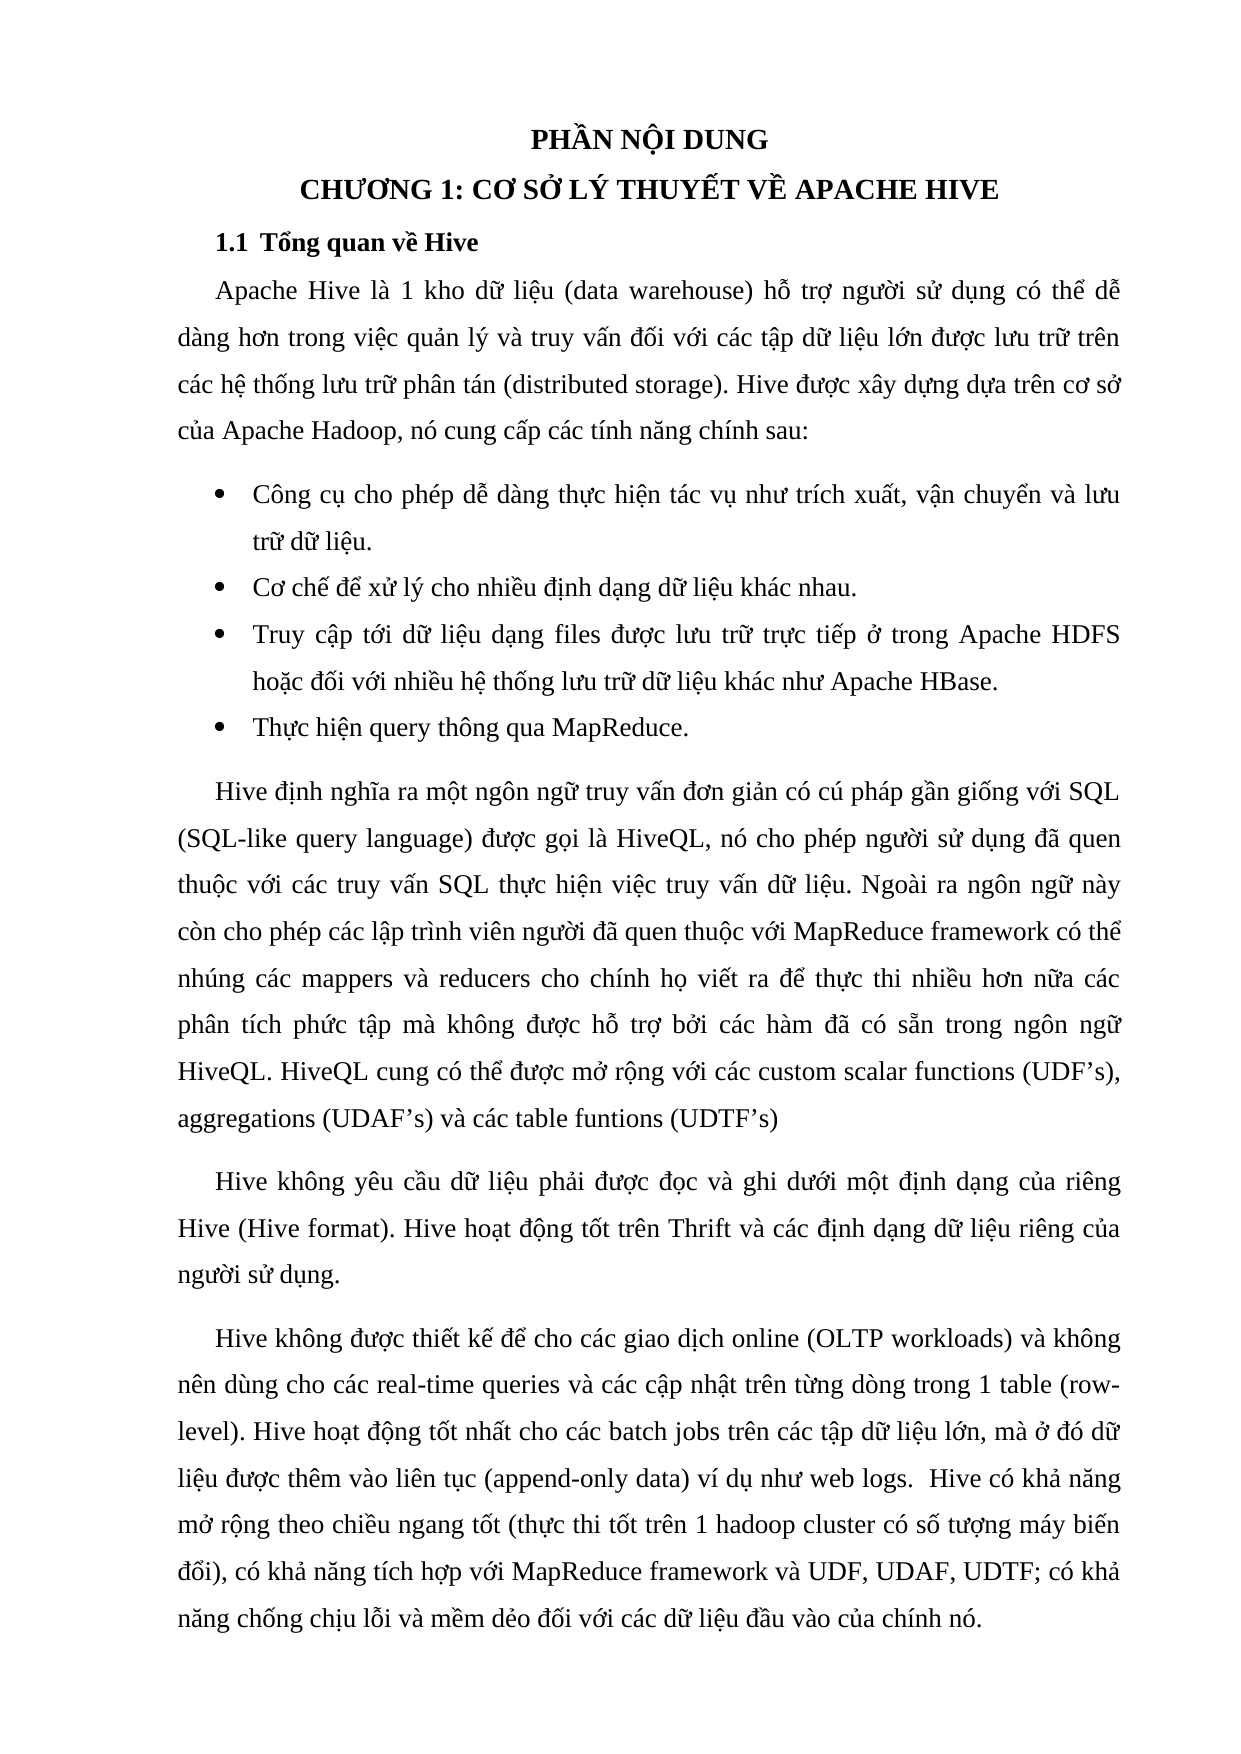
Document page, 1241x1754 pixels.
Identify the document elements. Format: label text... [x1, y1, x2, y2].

list Truy cập tới dữ liệu dạng files được lưu trữ trực tiếp ở trong Apache HDFS hoặc đối với nhiều hệ thống lưu trữ dữ liệu khác như Apache HBase. [215, 618, 1122, 696]
subtitle PHẦN NỘI DUNG [177, 122, 1122, 155]
text Hive không yêu cầu dữ liệu phải được đọc và ghi dưới một định dạng của riêng Hive (Hive format). Hive hoạt động tốt trên Thrift và các định dạng dữ liệu riêng của người sử dụng. [177, 1165, 1122, 1289]
text Apache Hive là 1 kho dữ liệu (data warehouse) hỗ trợ người sử dụng có thể dễ dàng hơn trong việc quản lý và truy vấn đối với các tập dữ liệu lớn được lưu trữ trên các hệ thống lưu trữ phân tán (distributed storage). Hive được xây dựng dựa trên cơ sở của Apache Hadoop, nó cung cấp các tính năng chính sau: [177, 274, 1122, 446]
list Công cụ cho phép dễ dàng thực hiện tác vụ như trích xuất, vận chuyển và lưu trữ dữ liệu. [215, 478, 1122, 556]
subtitle Tổng quan về Hive [215, 227, 1122, 258]
text Hive định nghĩa ra một ngôn ngữ truy vấn đơn giản có cú pháp gần giống với SQL (SQL-like query language) được gọi là HiveQL, nó cho phép người sử dụng đã quen thuộc với các truy vấn SQL thực hiện việc truy vấn dữ liệu. Ngoài ra ngôn ngữ này còn cho phép các lập trình viên người đã quen thuộc với MapReduce framework có thể nhúng các mappers và reducers cho chính họ viết ra để thực thi nhiều hơn nữa các phân tích phức tập mà không được hỗ trợ bởi các hàm đã có sẵn trong ngôn ngữ HiveQL. HiveQL cung có thể được mở rộng với các custom scalar functions (UDF’s), aggregations (UDAF’s) và các table funtions (UDTF’s) [177, 775, 1122, 1133]
text Hive không được thiết kế để cho các giao dịch online (OLTP workloads) và không nên dùng cho các real-time queries và các cập nhật trên từng dòng trong 1 table (row-level). Hive hoạt động tốt nhất cho các batch jobs trên các tập dữ liệu lớn, mà ở đó dữ liệu được thêm vào liên tục (append-only data) ví dụ như web logs. Hive có khả năng mở rộng theo chiều ngang tốt (thực thi tốt trên 1 hadoop cluster có số tượng máy biến đổi), có khả năng tích hợp với MapReduce framework và UDF, UDAF, UDTF; có khả năng chống chịu lỗi và mềm dẻo đối với các dữ liệu đầu vào của chính nó. [177, 1322, 1122, 1633]
list Thực hiện query thông qua MapReduce. [215, 712, 1122, 743]
list Cơ chế để xử lý cho nhiều định dạng dữ liệu khác nhau. [215, 571, 1122, 602]
subtitle CHƯƠNG 1: CƠ SỞ LÝ THUYẾT VỀ APACHE HIVE [177, 172, 1122, 206]
